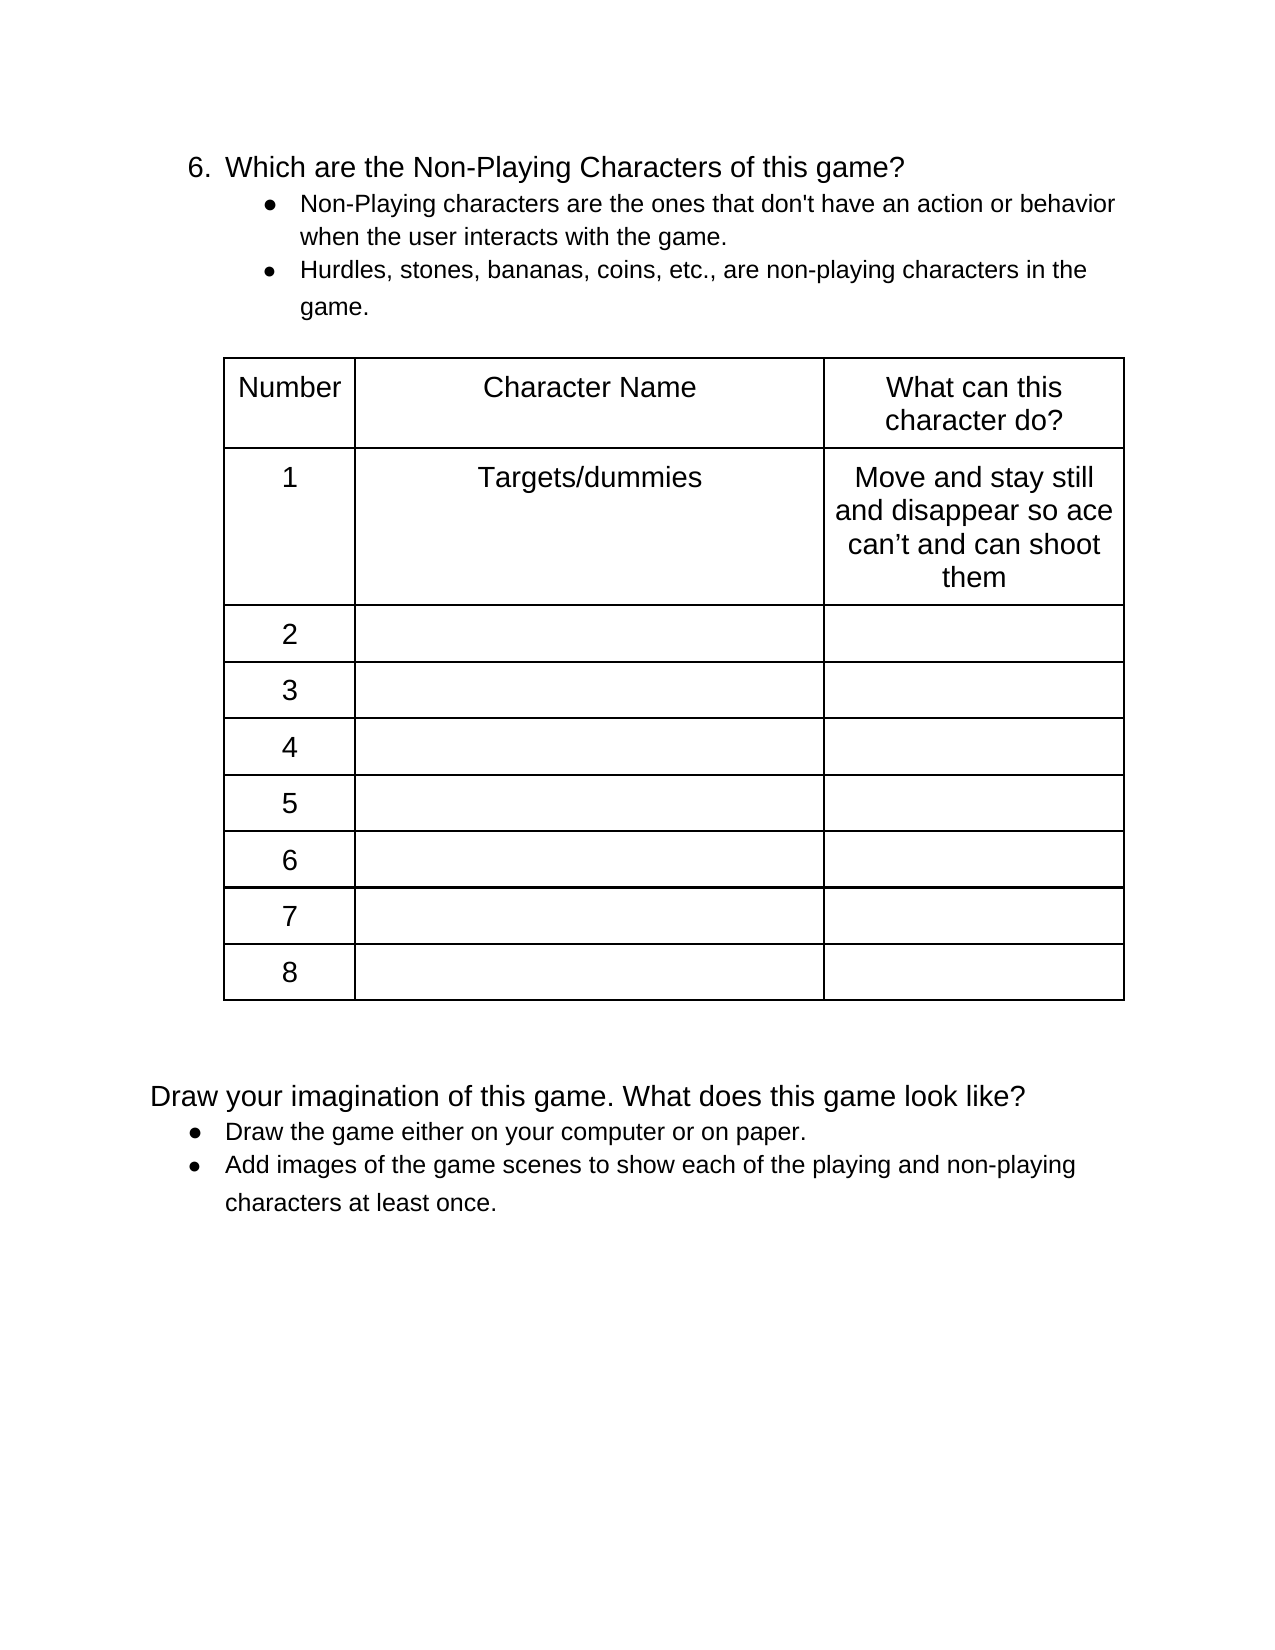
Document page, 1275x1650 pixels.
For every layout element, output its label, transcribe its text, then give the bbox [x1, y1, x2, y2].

table_cell 5 [225, 776, 354, 830]
table_cell 1 [225, 449, 354, 604]
table_cell [825, 889, 1123, 943]
table_cell 8 [225, 945, 354, 999]
table_cell [356, 606, 823, 661]
table_cell 2 [225, 606, 354, 661]
table_cell 3 [225, 663, 354, 717]
table_header Character Name [356, 359, 823, 447]
list Hurdles, stones, bananas, coins, etc., are non-playing characters in the game. [262, 254, 1125, 322]
table_cell 6 [225, 832, 354, 886]
list Non-Playing characters are the ones that don't have an action or behavior when the user interacts with the game. [262, 188, 1125, 250]
table_cell 7 [225, 889, 354, 943]
table_cell [825, 719, 1123, 773]
table_header What can this character do? [825, 359, 1123, 447]
table_cell [356, 719, 823, 773]
table_cell Targets/dummies [356, 449, 823, 604]
table_cell [356, 663, 823, 717]
table_cell [825, 945, 1123, 999]
table_cell [356, 832, 823, 886]
list Add images of the game scenes to show each of the playing and non-playing characters at least once. [187, 1150, 1125, 1217]
table_cell [356, 776, 823, 830]
list Which are the Non-Playing Characters of this game? [187, 150, 1125, 183]
table_cell Move and stay still and disappear so ace can’t and can shoot them [825, 449, 1123, 604]
table_cell [356, 945, 823, 999]
table_header Number [225, 359, 354, 447]
text Draw your imagination of this game. What does this game look like? [150, 1078, 1125, 1112]
table_cell 4 [225, 719, 354, 773]
table_cell [356, 889, 823, 943]
table_cell [825, 832, 1123, 886]
table_cell [825, 663, 1123, 717]
table_cell [825, 606, 1123, 661]
list Draw the game either on your computer or on paper. [187, 1117, 1125, 1146]
table_cell [825, 776, 1123, 830]
